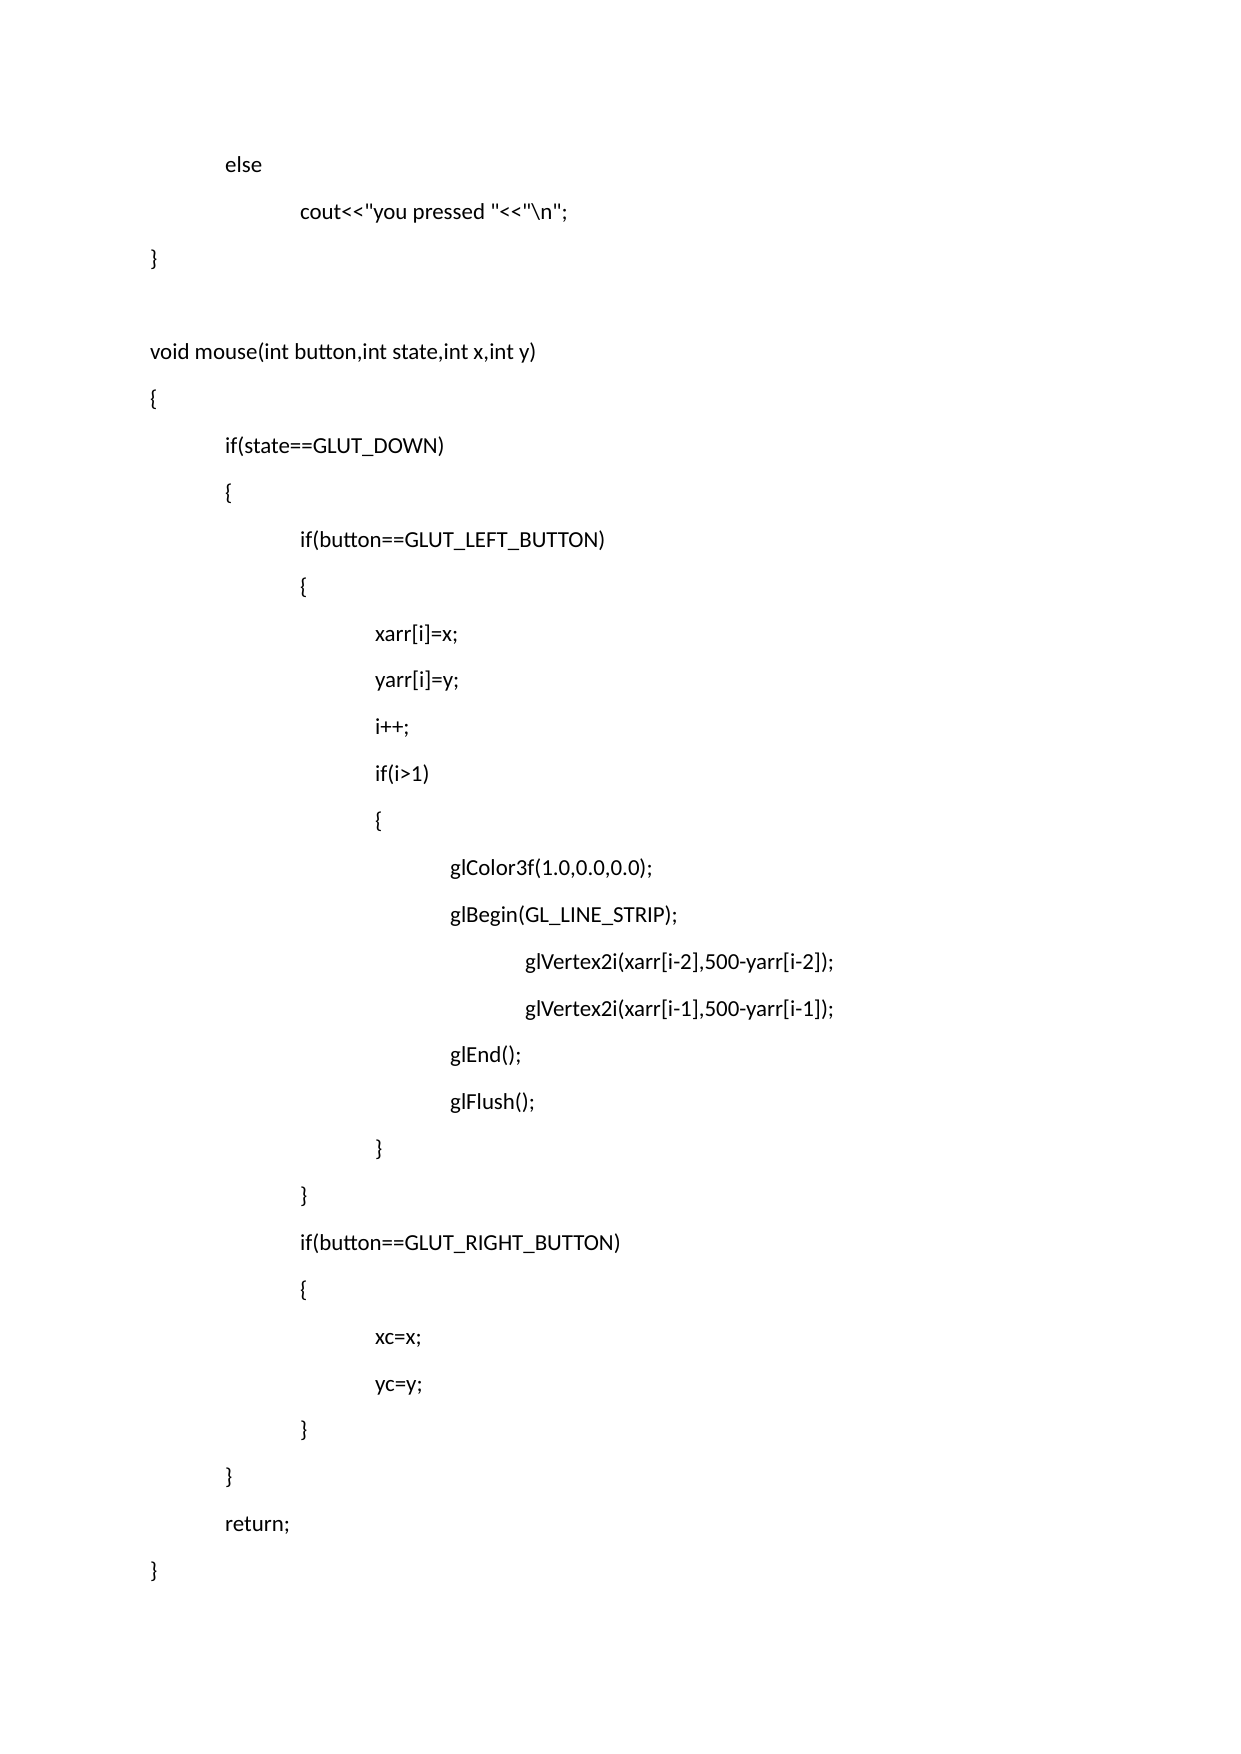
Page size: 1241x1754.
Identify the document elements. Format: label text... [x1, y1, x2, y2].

text void mouse(int button,int state,int x,int y) [150, 337, 1090, 366]
text } [150, 1556, 1090, 1584]
text } [150, 244, 1090, 272]
text { [150, 384, 1090, 412]
text { [150, 478, 1090, 506]
text else [150, 150, 1090, 178]
text cout<<"you pressed "<<"\n"; [150, 197, 1090, 225]
text i++; [150, 712, 1090, 741]
text { [150, 572, 1090, 600]
text if(i>1) [150, 759, 1090, 787]
text xc=x; [150, 1322, 1090, 1350]
text } [150, 1462, 1090, 1491]
text glBegin(GL_LINE_STRIP); [150, 900, 1090, 928]
text if(button==GLUT_LEFT_BUTTON) [150, 525, 1090, 553]
text yarr[i]=y; [150, 666, 1090, 694]
text return; [150, 1509, 1090, 1537]
text glEnd(); [150, 1041, 1090, 1069]
text { [150, 1275, 1090, 1303]
text } [150, 1416, 1090, 1444]
text xarr[i]=x; [150, 619, 1090, 647]
text glVertex2i(xarr[i-2],500-yarr[i-2]); [150, 947, 1090, 975]
text glVertex2i(xarr[i-1],500-yarr[i-1]); [150, 994, 1090, 1022]
text glColor3f(1.0,0.0,0.0); [150, 853, 1090, 881]
text if(button==GLUT_RIGHT_BUTTON) [150, 1228, 1090, 1256]
text glFlush(); [150, 1087, 1090, 1116]
text if(state==GLUT_DOWN) [150, 431, 1090, 459]
text yc=y; [150, 1369, 1090, 1397]
text } [150, 1181, 1090, 1209]
text } [150, 1134, 1090, 1162]
text { [150, 806, 1090, 834]
